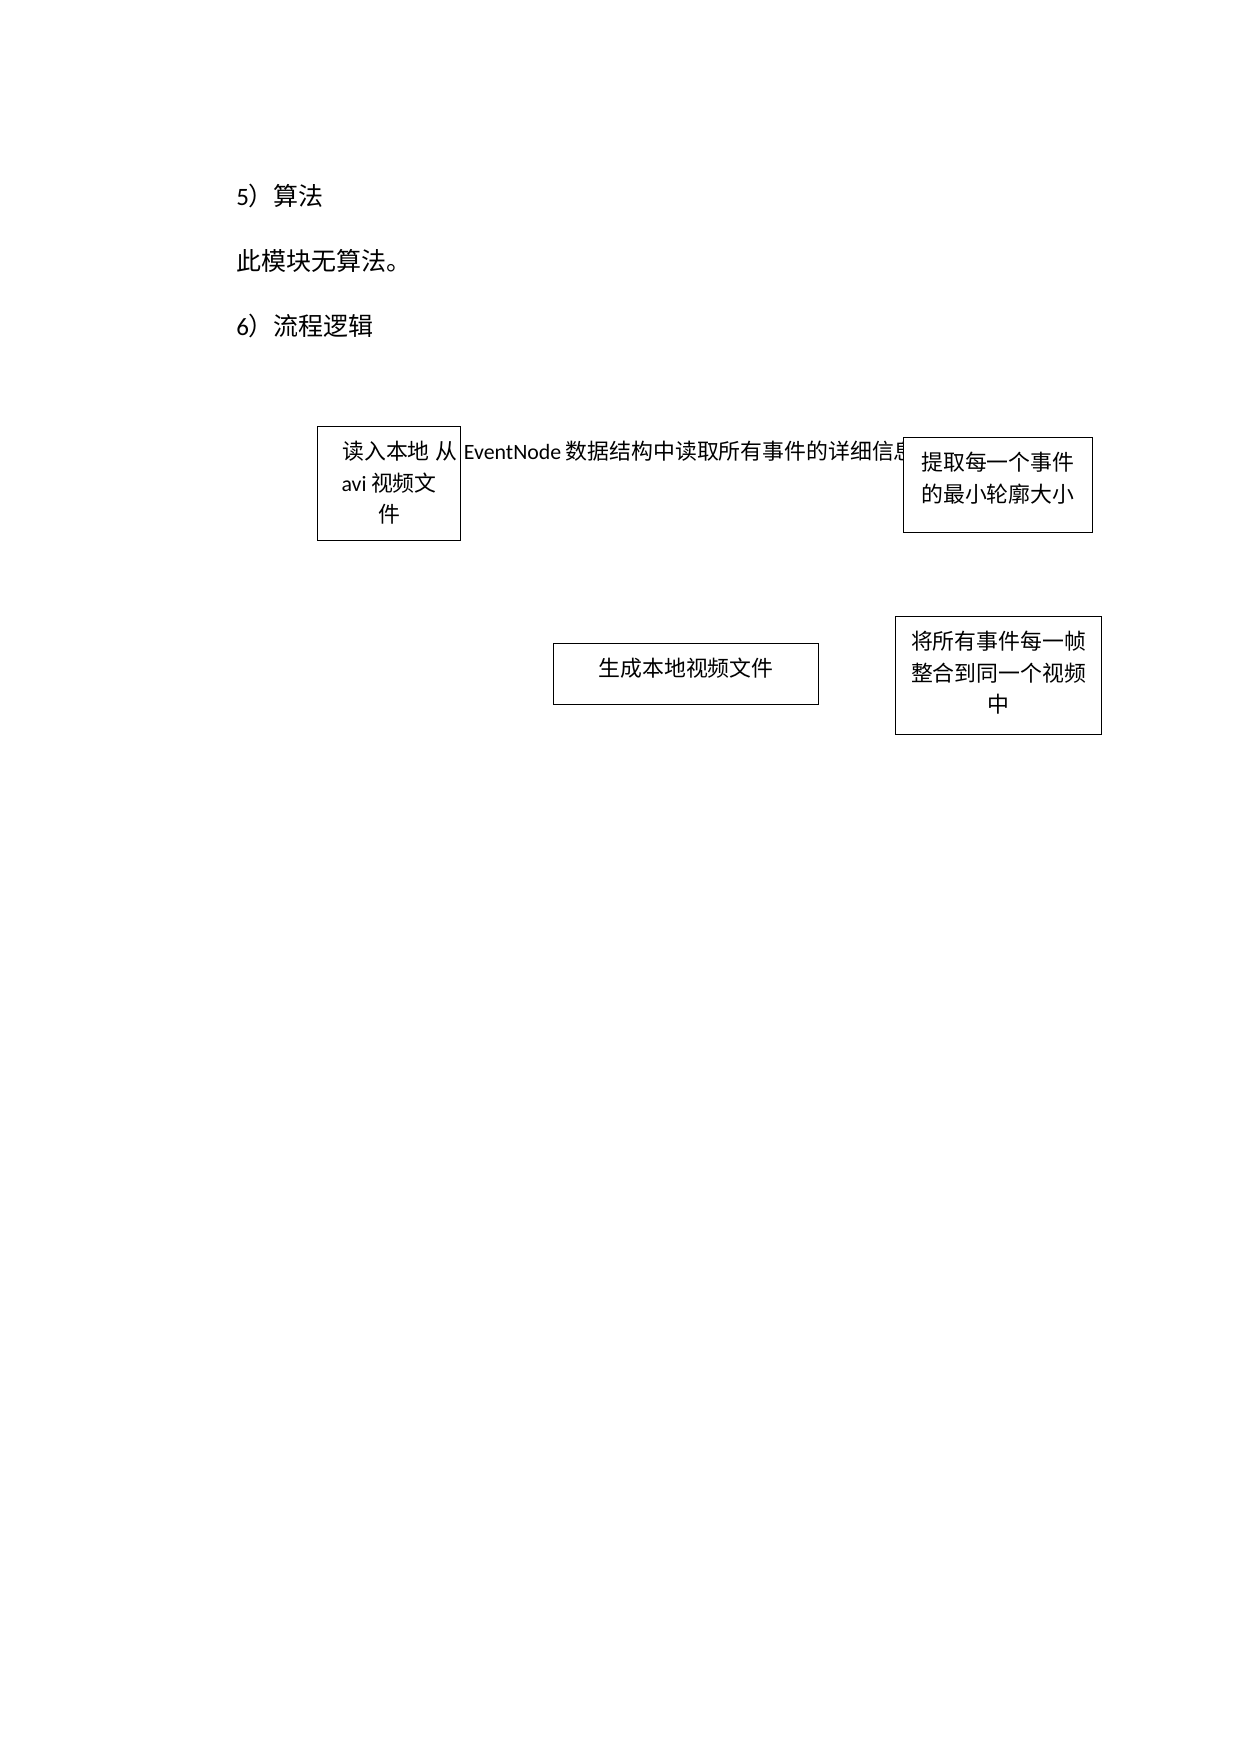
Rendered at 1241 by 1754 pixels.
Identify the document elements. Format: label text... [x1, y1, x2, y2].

text 此模块无算法。 [187, 227, 1053, 292]
text 5）算法 [187, 162, 1053, 227]
text 6）流程逻辑 [187, 292, 1053, 357]
